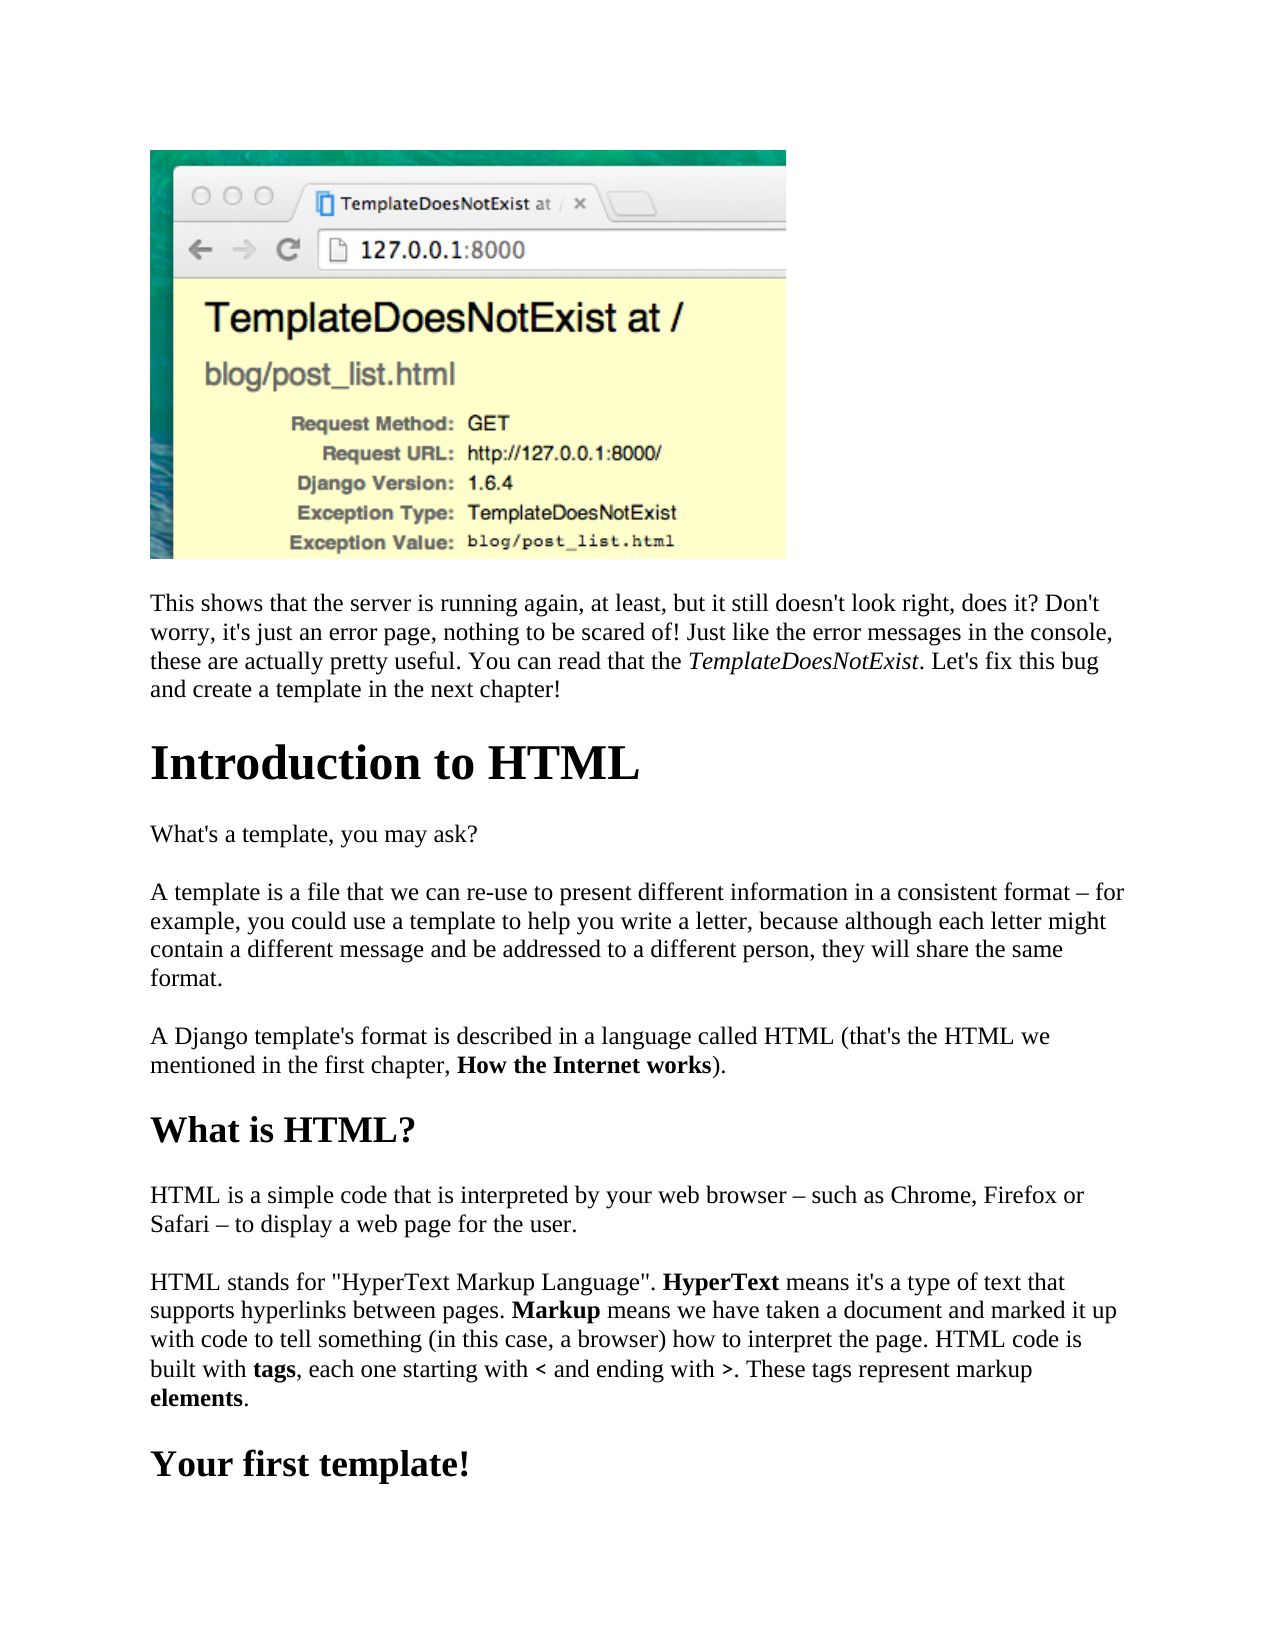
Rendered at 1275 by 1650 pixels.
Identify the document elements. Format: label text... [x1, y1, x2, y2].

text This shows that the server is running again, at least, but it still doesn't look right, does it? Don't worry, it's just an error page, nothing to be scared of! Just like the error messages in the console, these are actually pretty useful. You can read that the TemplateDoesNotExist. Let's fix this bug and create a template in the next chapter! [150, 588, 1125, 703]
subtitle What is HTML? [150, 1108, 1125, 1151]
subtitle Your first template! [150, 1441, 1125, 1484]
text HTML is a simple code that is interpreted by your web browser – such as Chrome, Firefox or Safari – to display a web page for the user. [150, 1180, 1125, 1238]
text A Django template's format is described in a language called HTML (that's the HTML we mentioned in the first chapter, How the Internet works). [150, 1021, 1125, 1079]
subtitle Introduction to HTML [150, 732, 1125, 790]
picture [150, 150, 787, 559]
text HTML stands for "HyperText Markup Language". HyperText means it's a type of text that supports hyperlinks between pages. Markup means we have taken a document and marked it up with code to tell something (in this case, a browser) how to interpret the page. HTML code is built with tags, each one starting with < and ending with >. These tags represent markup elements. [150, 1267, 1125, 1412]
text What's a template, you may ask? [150, 819, 1125, 848]
text A template is a file that we can re-use to present different information in a consistent format – for example, you could use a template to help you write a letter, because although each letter might contain a different message and be addressed to a different person, they will share the same format. [150, 877, 1125, 992]
